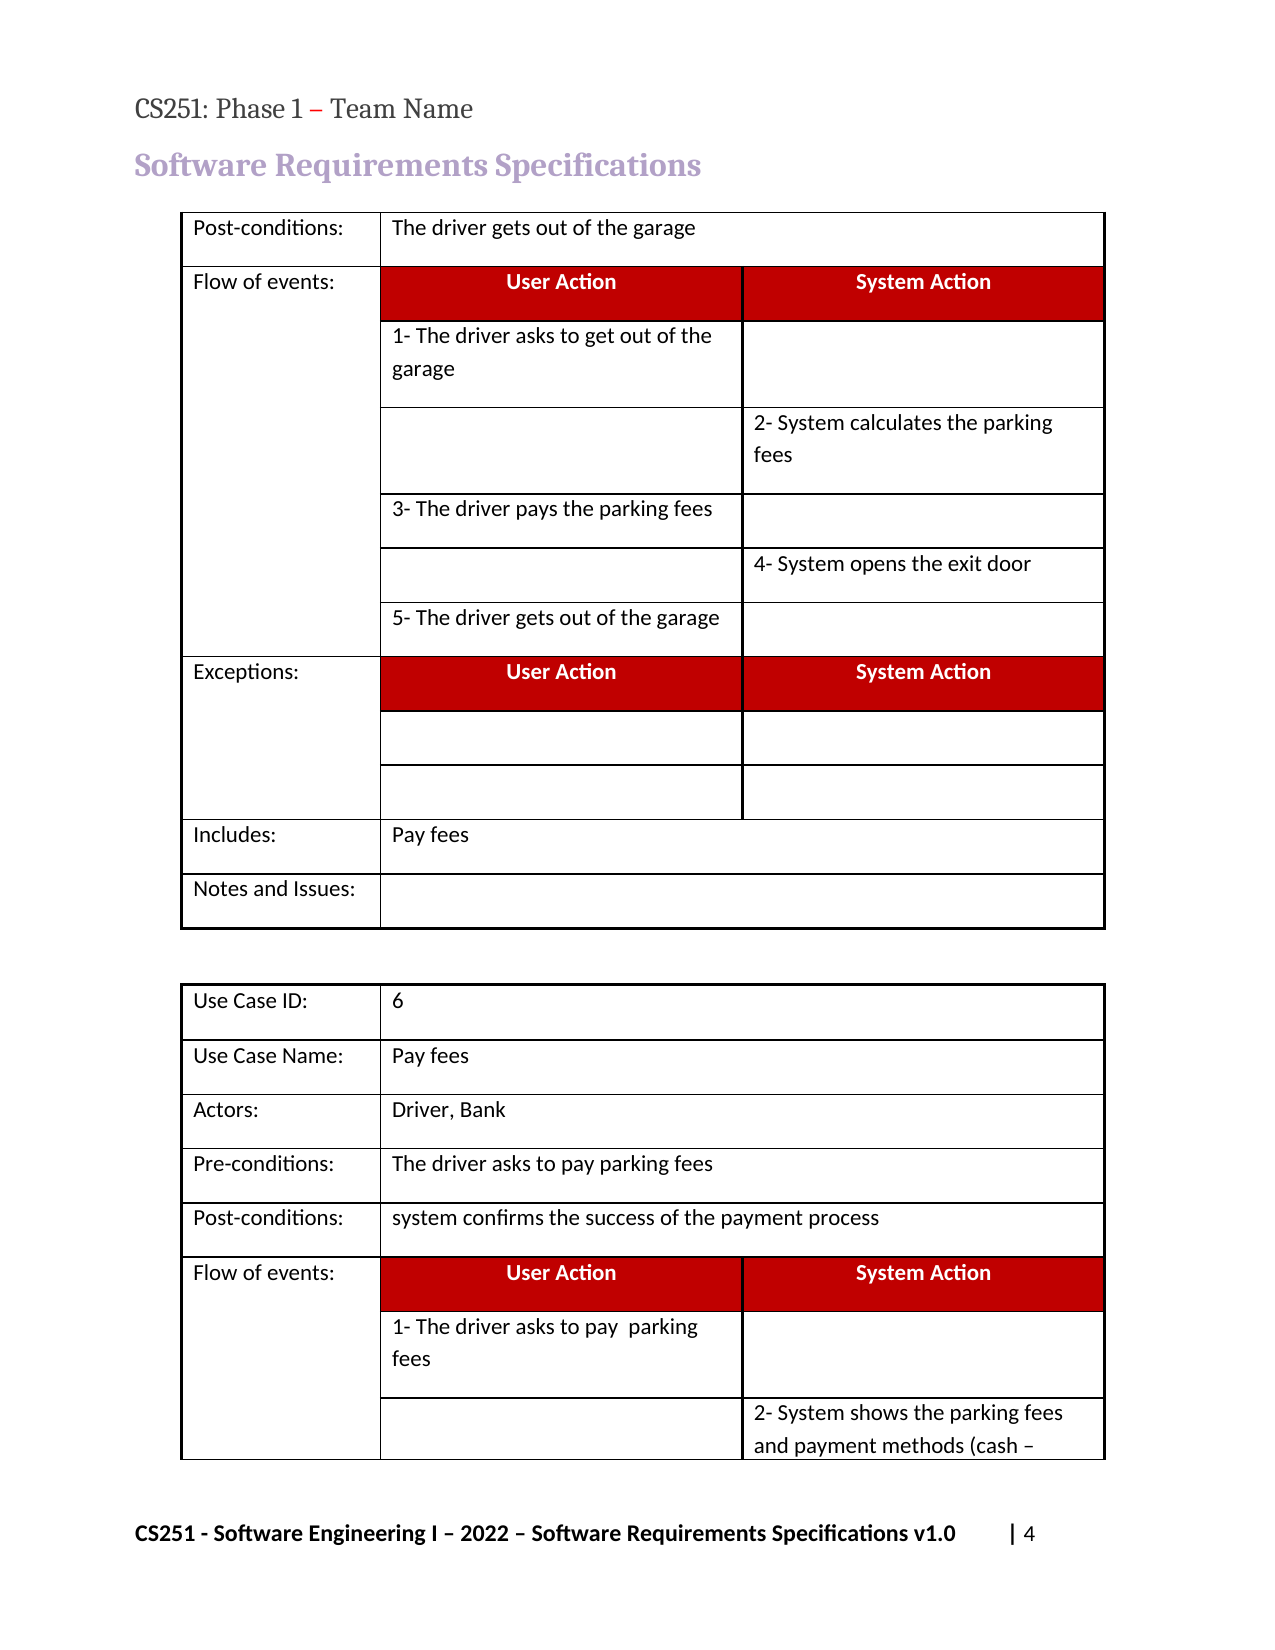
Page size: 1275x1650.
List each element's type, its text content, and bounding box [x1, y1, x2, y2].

table_cell [744, 766, 1103, 819]
table_cell [744, 322, 1103, 407]
table_cell [381, 766, 741, 819]
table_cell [744, 1399, 1103, 1459]
table_cell Flow of events: [183, 267, 380, 656]
table_cell User Action [381, 657, 741, 710]
table_cell Exceptions: [183, 657, 380, 819]
table_cell System Action [744, 657, 1103, 710]
table_cell 2- System calculates the parking fees [744, 408, 1103, 493]
table_cell 1- The driver asks to get out of the garage [381, 322, 741, 407]
table_cell 5- The driver gets out of the garage [381, 603, 741, 656]
table_cell [744, 1312, 1103, 1397]
table_cell [381, 712, 741, 764]
table_cell [381, 549, 741, 602]
table_cell [744, 712, 1103, 764]
table_cell Notes and Issues: [183, 875, 380, 927]
table_cell Post-conditions: [183, 1204, 380, 1256]
table_cell The driver gets out of the garage [381, 213, 1103, 266]
table_cell [381, 875, 1103, 927]
table_header Use Case ID: [183, 986, 380, 1039]
table_cell [744, 495, 1103, 547]
table_cell system confirms the success of the payment process [381, 1204, 1103, 1256]
table_cell Post-conditions: [183, 213, 380, 266]
table_cell The driver asks to pay parking fees [381, 1149, 1103, 1202]
table_cell 4- System opens the exit door [744, 549, 1103, 602]
table_cell 3- The driver pays the parking fees [381, 495, 741, 547]
table_cell Pay fees [381, 820, 1103, 873]
table_cell Flow of events: [183, 1258, 380, 1459]
table_cell Pay fees [381, 1041, 1103, 1093]
table_cell Actors: [183, 1095, 380, 1148]
table_cell System Action [744, 267, 1103, 320]
table_header 6 [381, 986, 1103, 1039]
table_cell 1- The driver asks to pay parking fees [381, 1312, 741, 1397]
table_cell User Action [381, 267, 741, 320]
table_cell Includes: [183, 820, 380, 873]
table_cell [381, 408, 741, 493]
table_cell Pre-conditions: [183, 1149, 380, 1202]
table_cell [381, 1399, 741, 1459]
table_cell System Action [744, 1258, 1103, 1311]
table_cell Driver, Bank [381, 1095, 1103, 1148]
table_cell User Action [381, 1258, 741, 1311]
table_cell Use Case Name: [183, 1041, 380, 1093]
table_cell [744, 603, 1103, 656]
